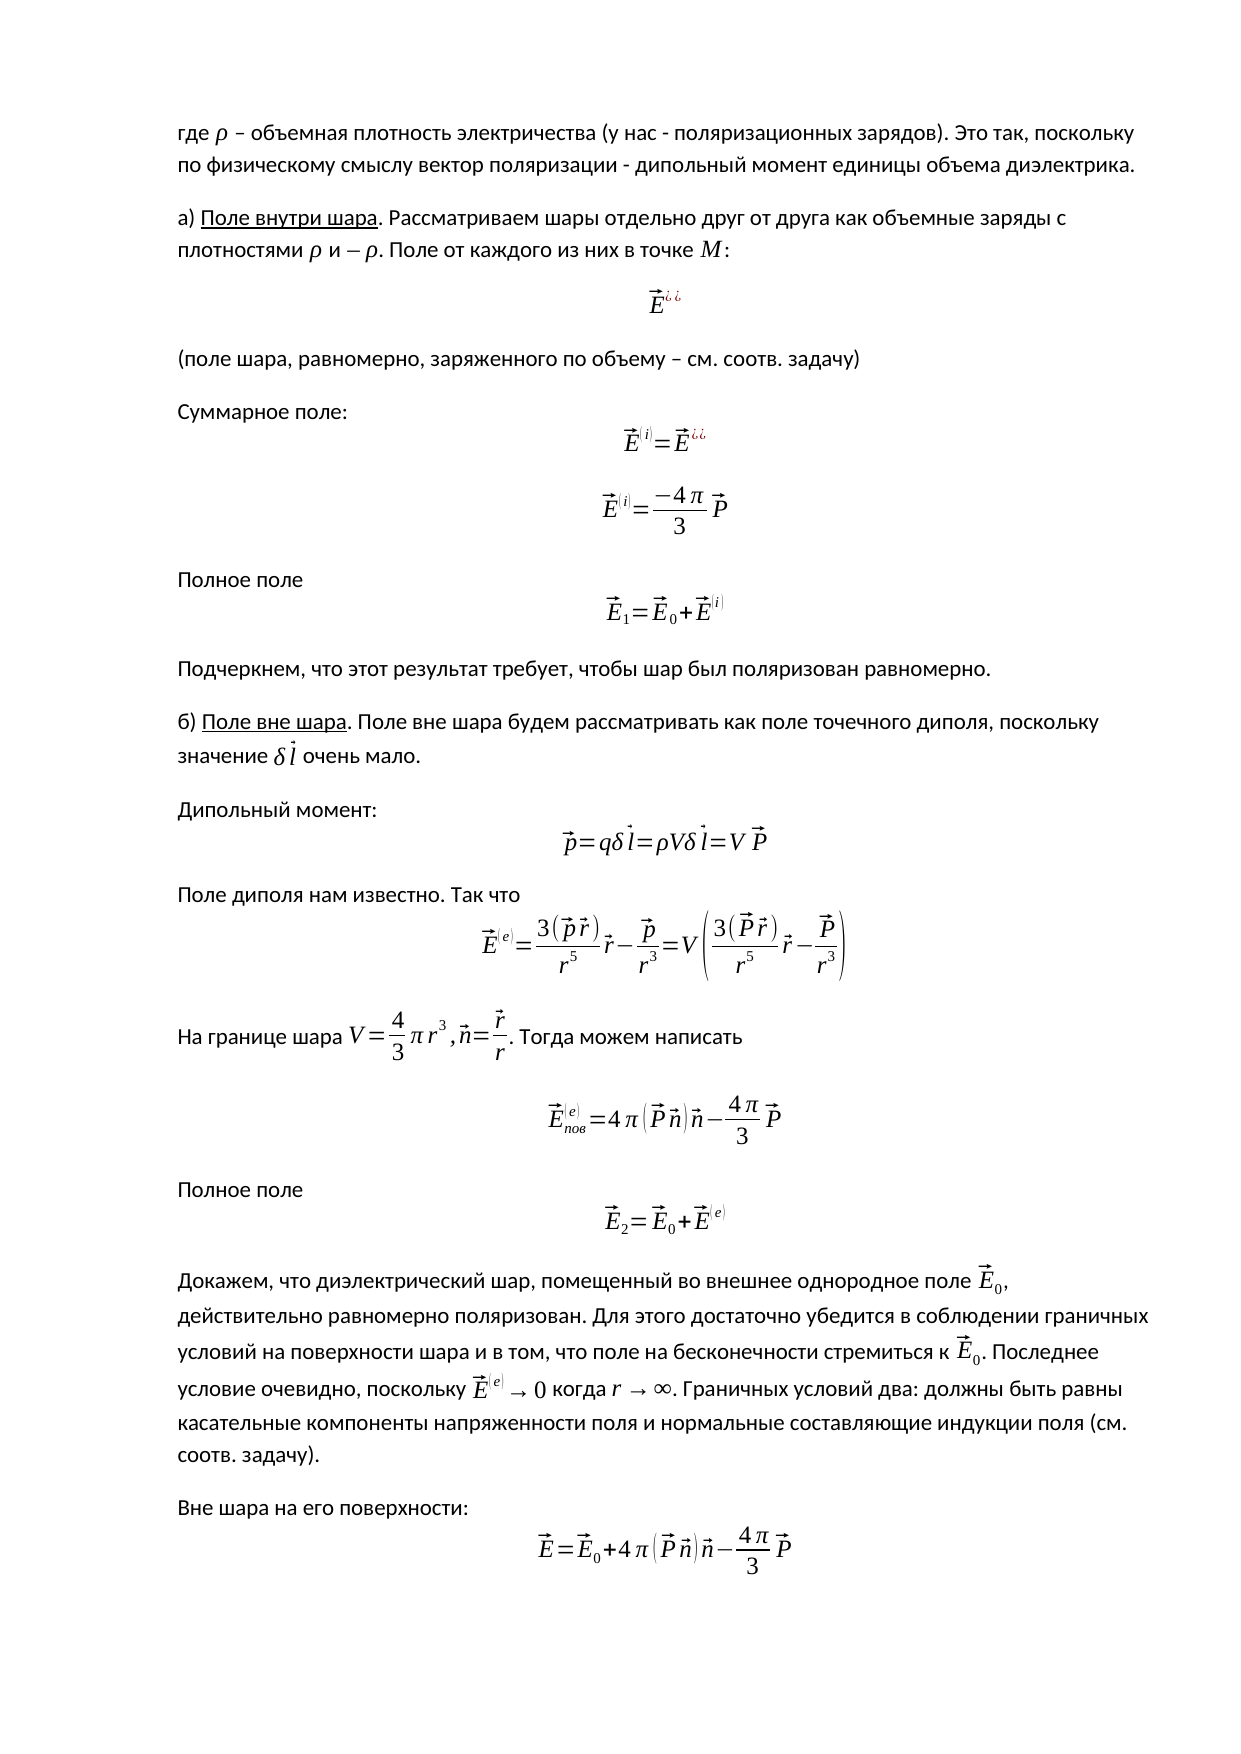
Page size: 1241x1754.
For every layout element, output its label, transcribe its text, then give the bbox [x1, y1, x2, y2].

text Полное поле [177, 1175, 1152, 1203]
text Дипольный момент: [177, 796, 1152, 823]
text б) Поле вне шара. Поле вне шара будем рассматривать как поле точечного диполя, поскольку значение очень мало. [177, 707, 1152, 771]
text Суммарное поле: [177, 397, 1152, 425]
text где – объемная плотность электричества (у нас - поляризационных зарядов). Это так, поскольку по физическому смыслу вектор поляризации - дипольный момент единицы объема диэлектрика. [177, 118, 1152, 178]
text Подчеркнем, что этот результат требует, чтобы шар был поляризован равномерно. [177, 654, 1152, 682]
text а) Поле внутри шара. Рассматриваем шары отдельно друг от друга как объемные заряды с плотностями и . Поле от каждого из них в точке : [177, 203, 1152, 263]
text Полное поле [177, 566, 1152, 593]
text Поле диполя нам известно. Так что [177, 880, 1152, 908]
text Докажем, что диэлектрический шар, помещенный во внешнее однородное поле , действительно равномерно поляризован. Для этого достаточно убедится в соблюдении граничных условий на поверхности шара и в том, что поле на бесконечности стремиться к . Последнее условие очевидно, поскольку когда . Граничных условий два: должны быть равны касательные компоненты напряженности поля и нормальные составляющие индукции поля (см. соотв. задачу). [177, 1263, 1152, 1468]
text На границе шара . Тогда можем написать [177, 1007, 1152, 1066]
text (поле шара, равномерно, заряженного по объему – см. соотв. задачу) [177, 344, 1152, 372]
text Вне шара на его поверхности: [177, 1493, 1152, 1521]
